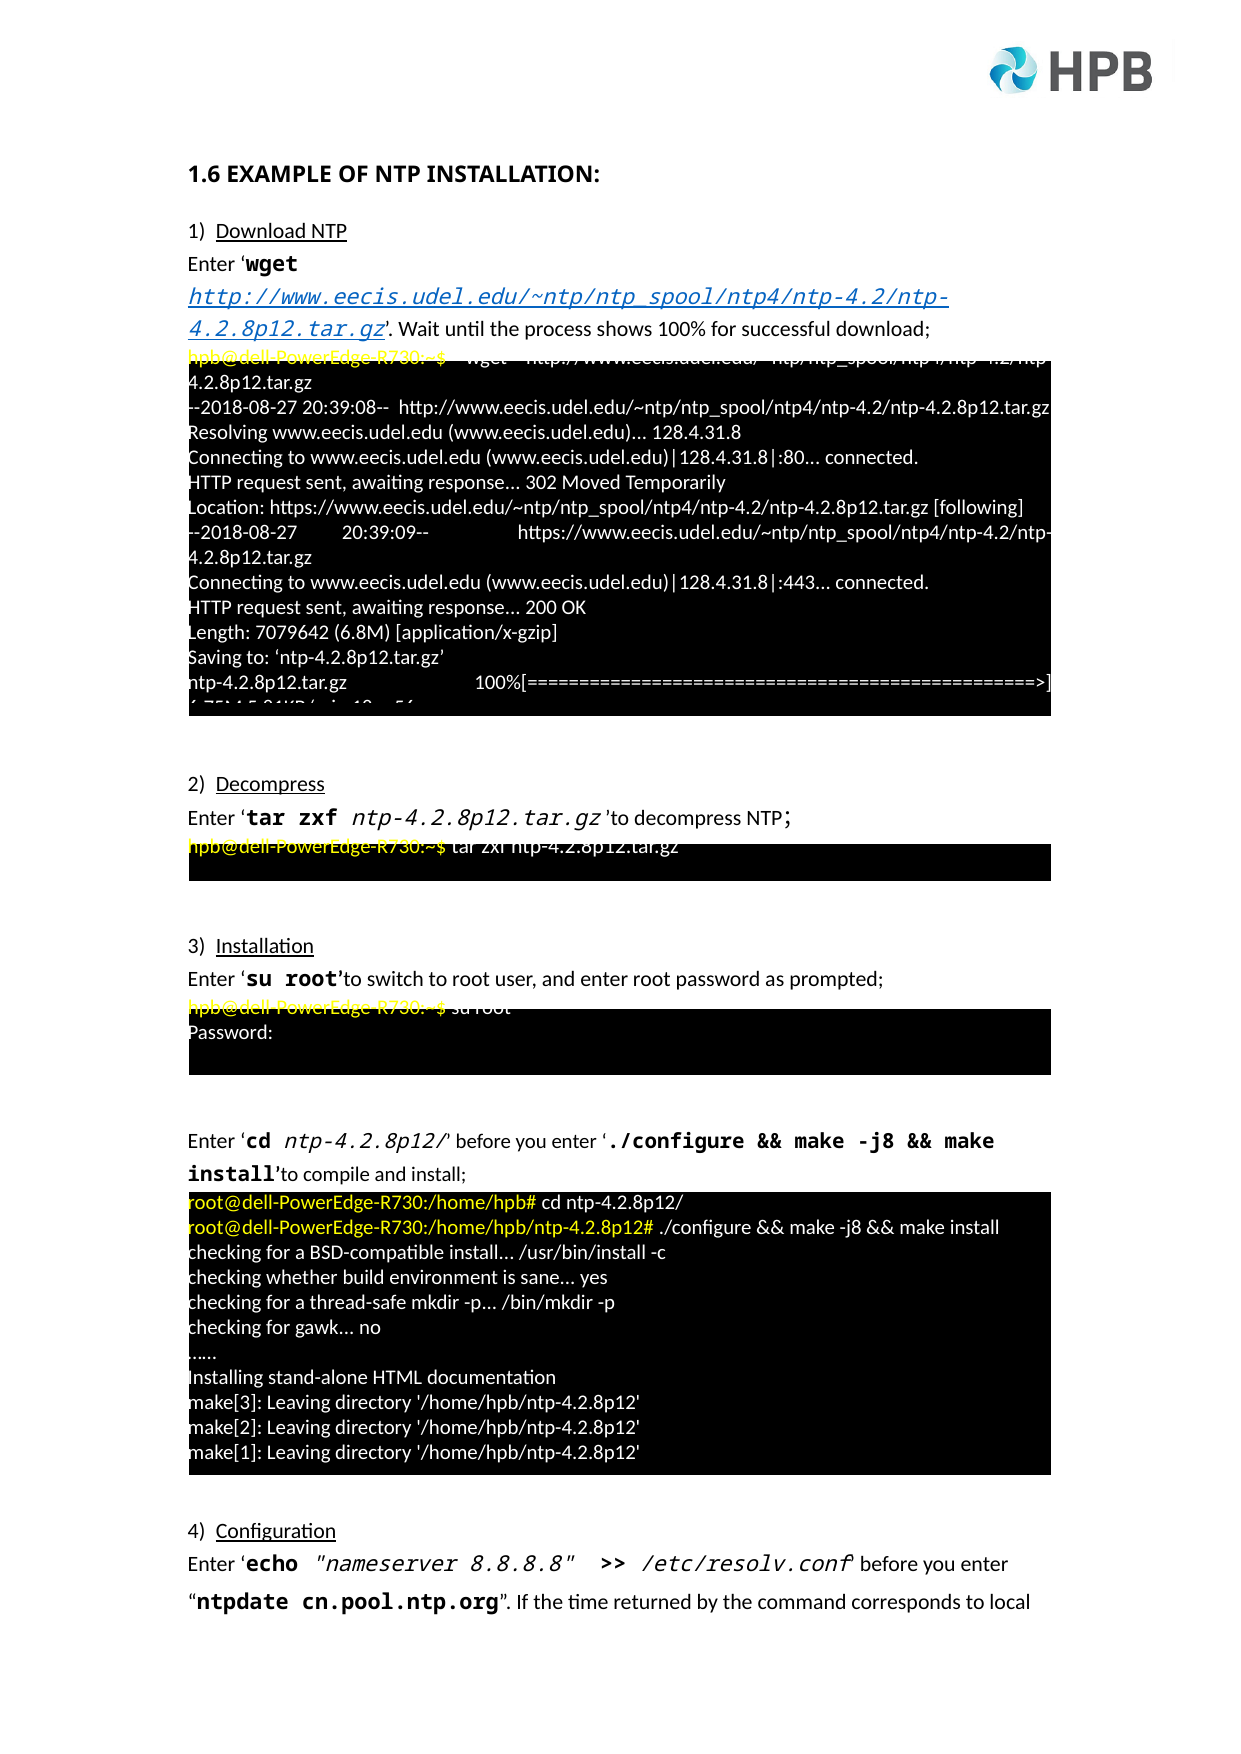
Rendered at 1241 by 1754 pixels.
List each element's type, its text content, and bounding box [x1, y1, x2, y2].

subtitle 1.6 Example of NTP Installation: [187, 157, 1053, 190]
list Configuration [187, 1514, 1053, 1547]
text Enter ‘wget http://www.eecis.udel.edu/~ntp/ntp_spool/ntp4/ntp-4.2/ntp-4.2.8p12.tar.gz’. Wait until the process shows 100% for successful download; [187, 247, 1053, 344]
text Enter ‘cd ntp-4.2.8p12/’ before you enter ‘./configure && make -j8 && make install’to compile and install; [187, 1124, 1053, 1189]
text Enter ‘su root’to switch to root user, and enter root password as prompted; [187, 962, 1053, 994]
list Download NTP [187, 214, 1053, 247]
picture [977, 39, 1184, 98]
list Decompress [187, 767, 1053, 799]
text Enter ‘tar zxf ntp-4.2.8p12.tar.gz ’to decompress NTP； [187, 799, 1053, 832]
list Installation [187, 929, 1053, 962]
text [187, 1547, 1053, 1617]
